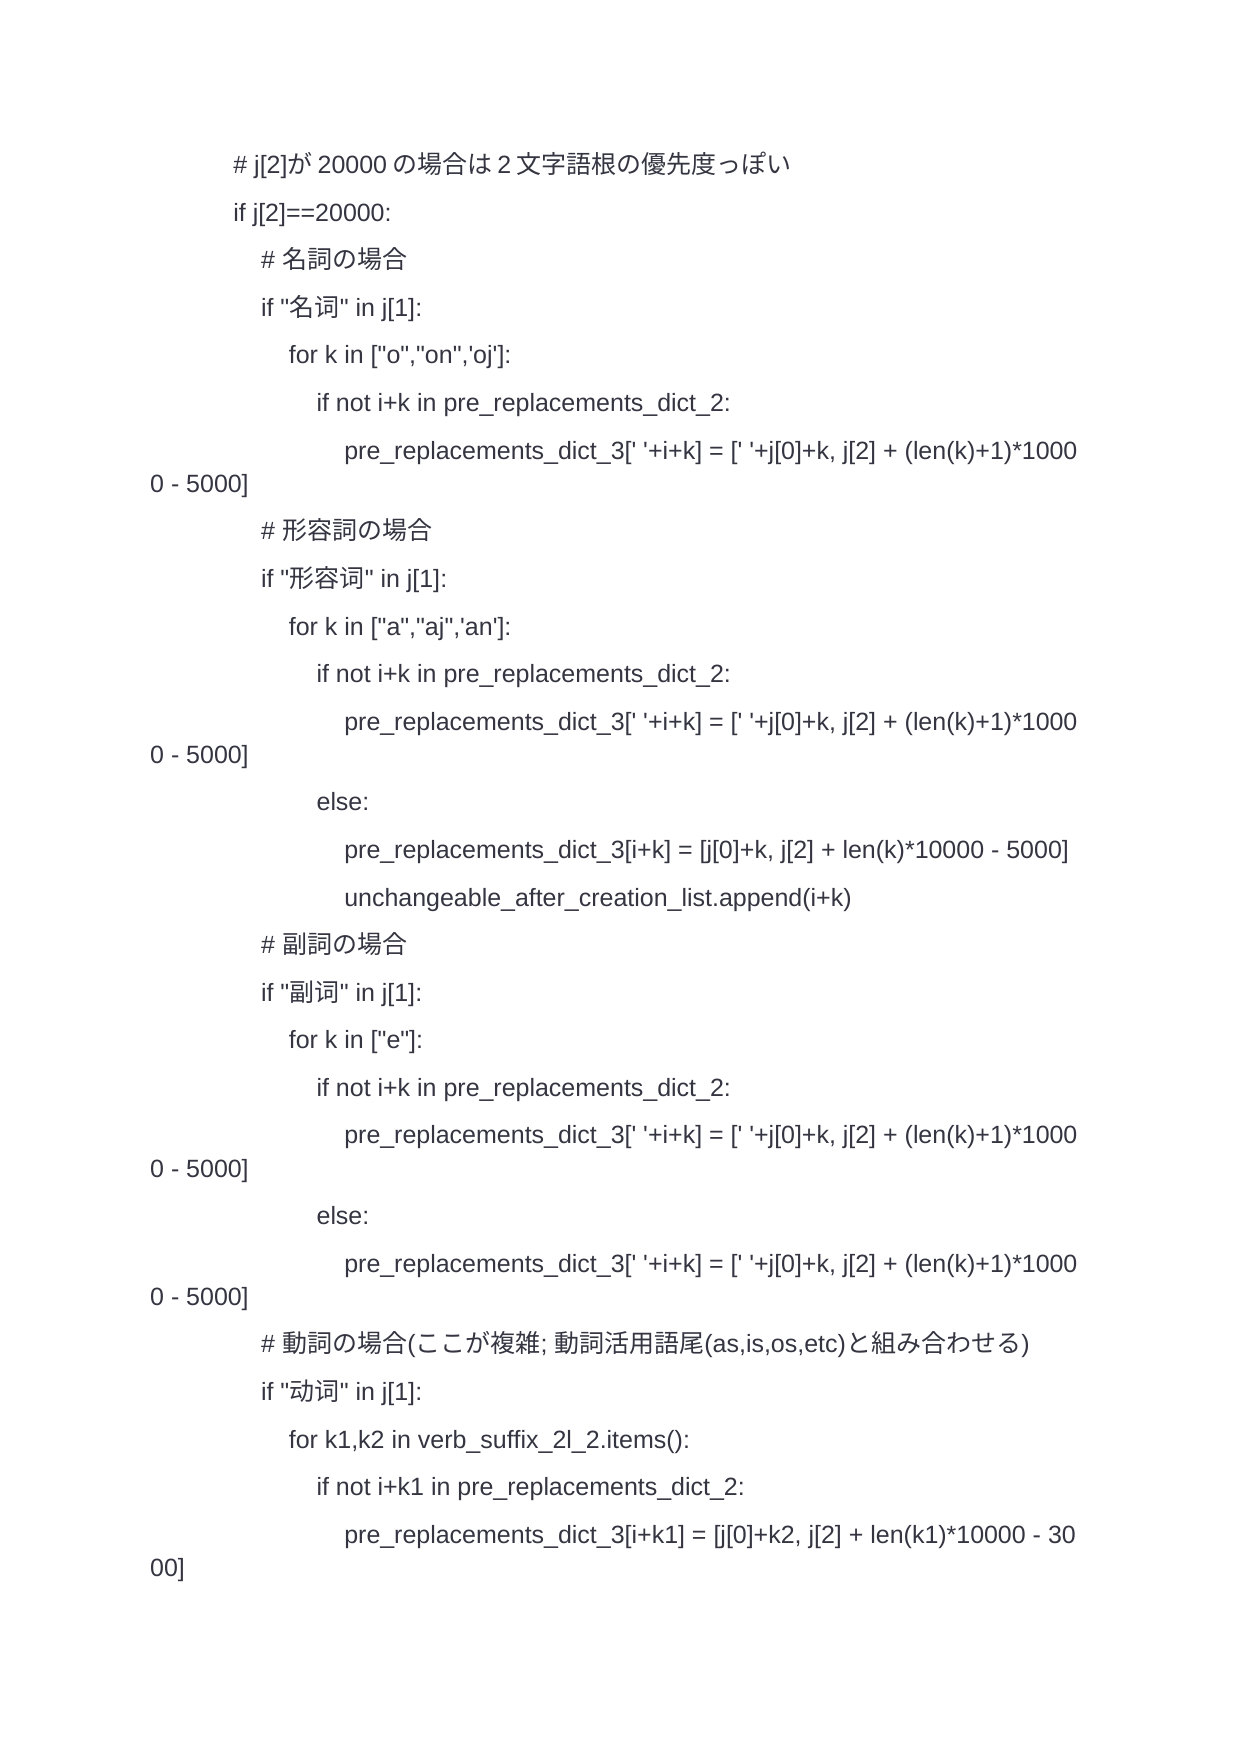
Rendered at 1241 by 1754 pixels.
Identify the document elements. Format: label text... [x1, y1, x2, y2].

text pre_replacements_dict_3[' '+i+k] = [' '+j[0]+k, j[2] + (len(k)+1)*10000 - 5000] [150, 707, 1090, 768]
text if "副词" in j[1]: [150, 978, 1090, 1006]
text # j[2]が20000の場合は2文字語根の優先度っぽい [150, 150, 1090, 179]
text # 副詞の場合 [150, 930, 1090, 959]
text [150, 1520, 1090, 1582]
text pre_replacements_dict_3[' '+i+k] = [' '+j[0]+k, j[2] + (len(k)+1)*10000 - 5000] [150, 436, 1090, 497]
text else: [150, 787, 1090, 816]
text for k in ["o","on",'oj']: [150, 340, 1090, 369]
text # 形容詞の場合 [150, 516, 1090, 545]
text if not i+k in pre_replacements_dict_2: [150, 388, 1090, 417]
text if "形容词" in j[1]: [150, 564, 1090, 593]
text if "动词" in j[1]: [150, 1377, 1090, 1406]
text if j[2]==20000: [150, 198, 1090, 226]
text else: [150, 1201, 1090, 1230]
text for k in ["e"]: [150, 1025, 1090, 1054]
text if "名词" in j[1]: [150, 293, 1090, 322]
text if not i+k1 in pre_replacements_dict_2: [150, 1472, 1090, 1501]
text pre_replacements_dict_3[' '+i+k] = [' '+j[0]+k, j[2] + (len(k)+1)*10000 - 5000] [150, 1121, 1090, 1182]
text for k1,k2 in verb_suffix_2l_2.items(): [150, 1424, 1090, 1453]
text # 名詞の場合 [150, 245, 1090, 274]
text for k in ["a","aj",'an']: [150, 611, 1090, 640]
text if not i+k in pre_replacements_dict_2: [150, 659, 1090, 688]
text # 動詞の場合(ここが複雑; 動詞活用語尾(as,is,os,etc)と組み合わせる) [150, 1329, 1090, 1358]
text pre_replacements_dict_3[i+k] = [j[0]+k, j[2] + len(k)*10000 - 5000] [150, 835, 1090, 864]
text unchangeable_after_creation_list.append(i+k) [150, 882, 1090, 911]
text if not i+k in pre_replacements_dict_2: [150, 1073, 1090, 1102]
text pre_replacements_dict_3[' '+i+k] = [' '+j[0]+k, j[2] + (len(k)+1)*10000 - 5000] [150, 1249, 1090, 1311]
